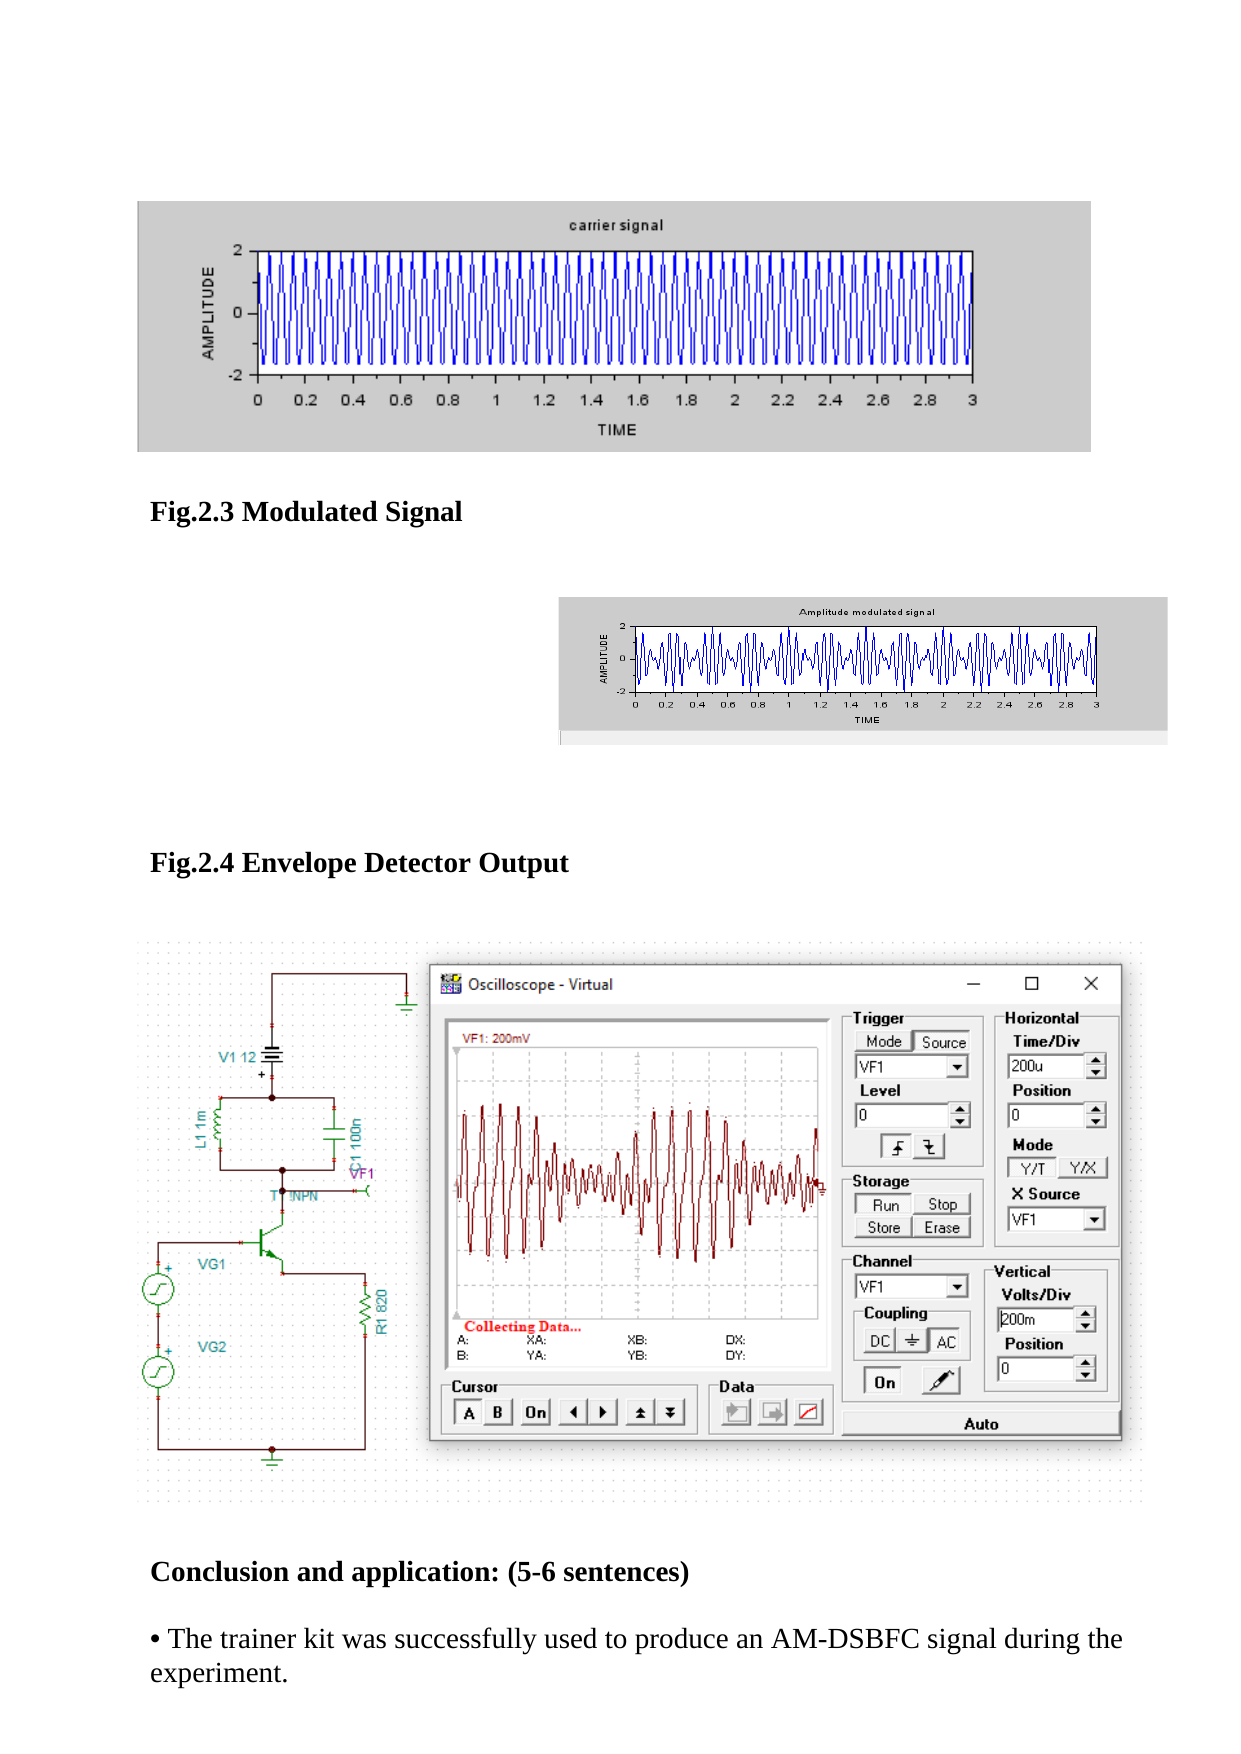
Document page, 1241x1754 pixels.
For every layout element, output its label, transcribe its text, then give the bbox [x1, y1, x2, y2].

text Conclusion and application: (5-6 sentences) [150, 1554, 1146, 1587]
text • The trainer kit was successfully used to produce an AM-DSBFC signal during the experiment. [150, 1621, 1146, 1688]
picture [137, 937, 1147, 1506]
text Fig.2.4 Envelope Detector Output [150, 845, 1146, 879]
picture [558, 597, 1168, 745]
text Fig.2.3 Modulated Signal [150, 494, 467, 528]
picture [137, 201, 1091, 452]
